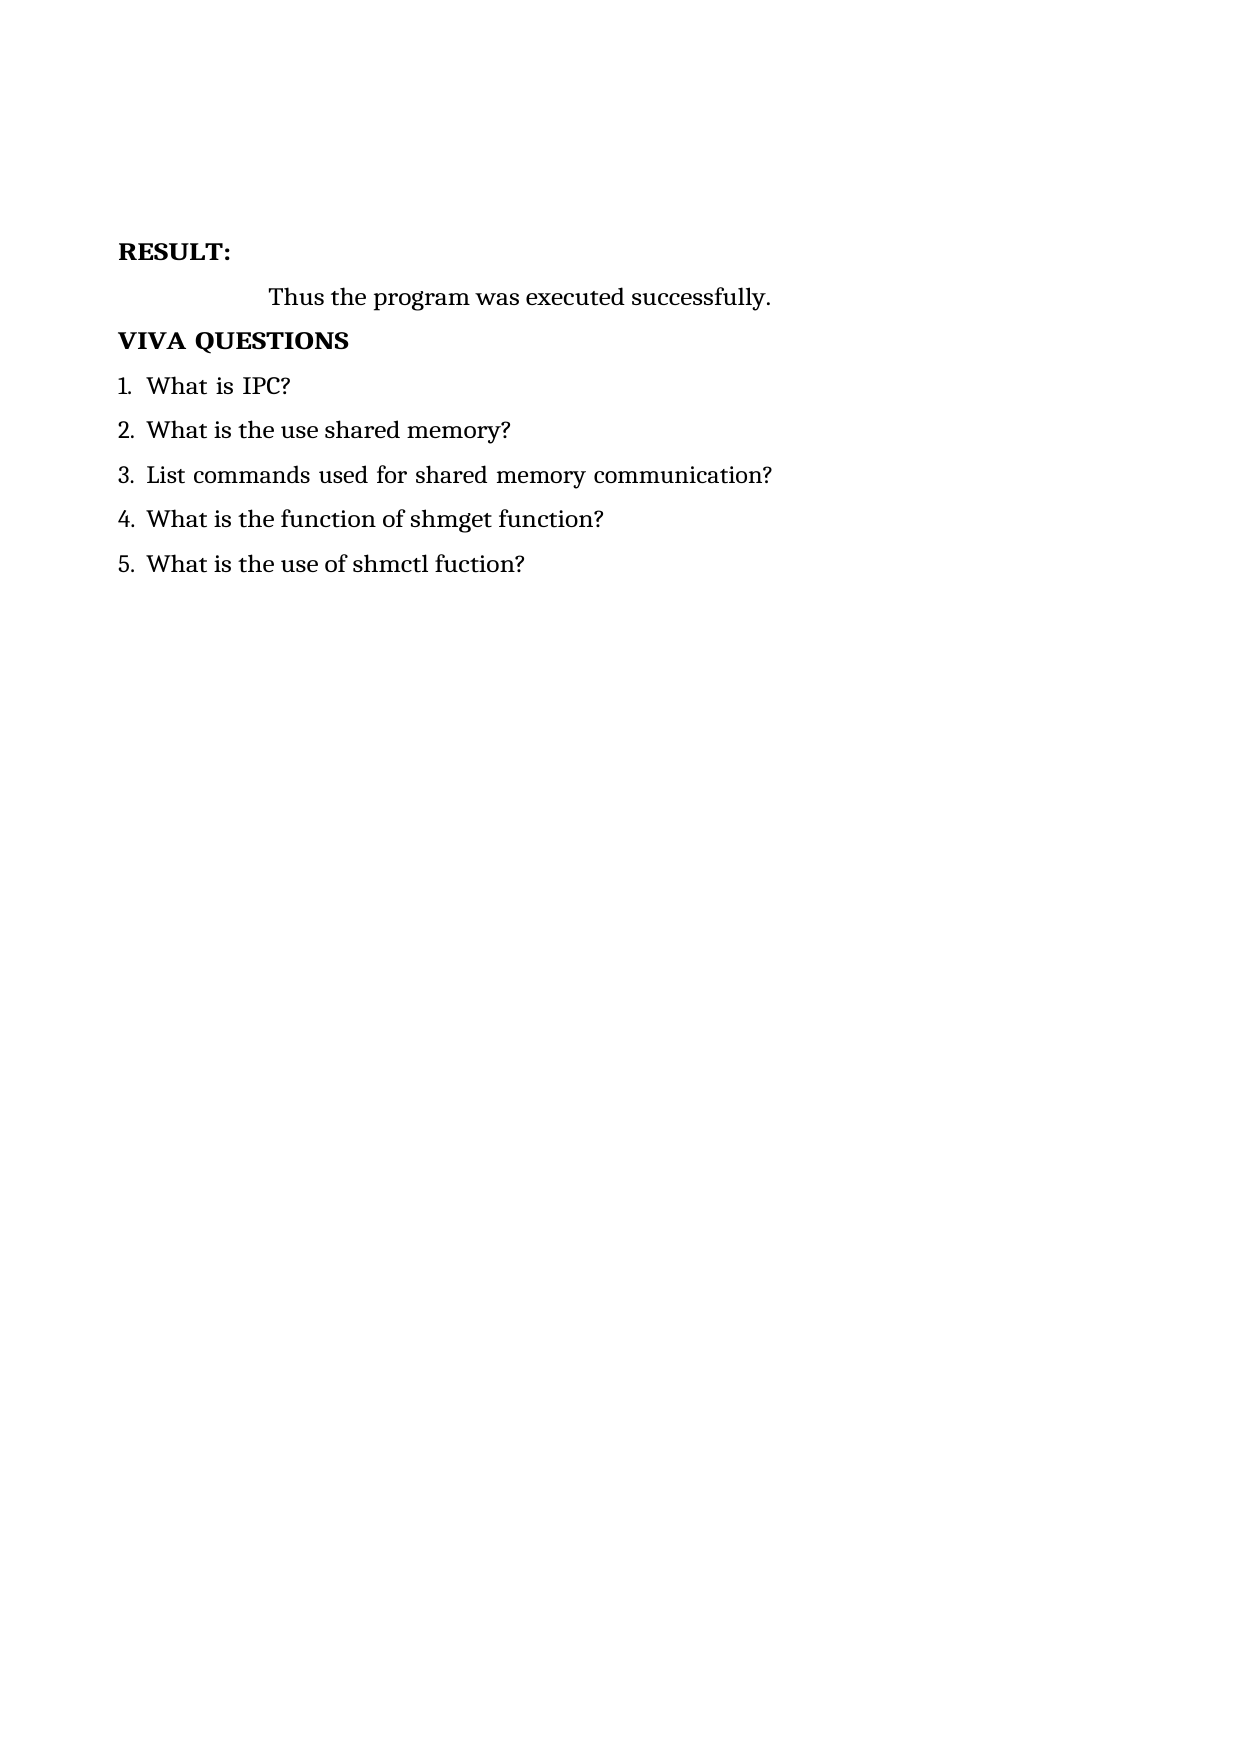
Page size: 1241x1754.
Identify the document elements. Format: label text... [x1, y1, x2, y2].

list What is the function of shmget function? [118, 505, 1194, 534]
list List commands used for shared memory communication? [118, 461, 1194, 489]
text Thus the program was executed successfully. [268, 283, 1194, 311]
subtitle RESULT: [118, 238, 1194, 267]
list What is IPC? [118, 372, 1194, 401]
list What is the use of shmctl fuction? [118, 550, 1194, 578]
subtitle VIVA QUESTIONS [118, 327, 1194, 356]
list What is the use shared memory? [118, 416, 1194, 445]
